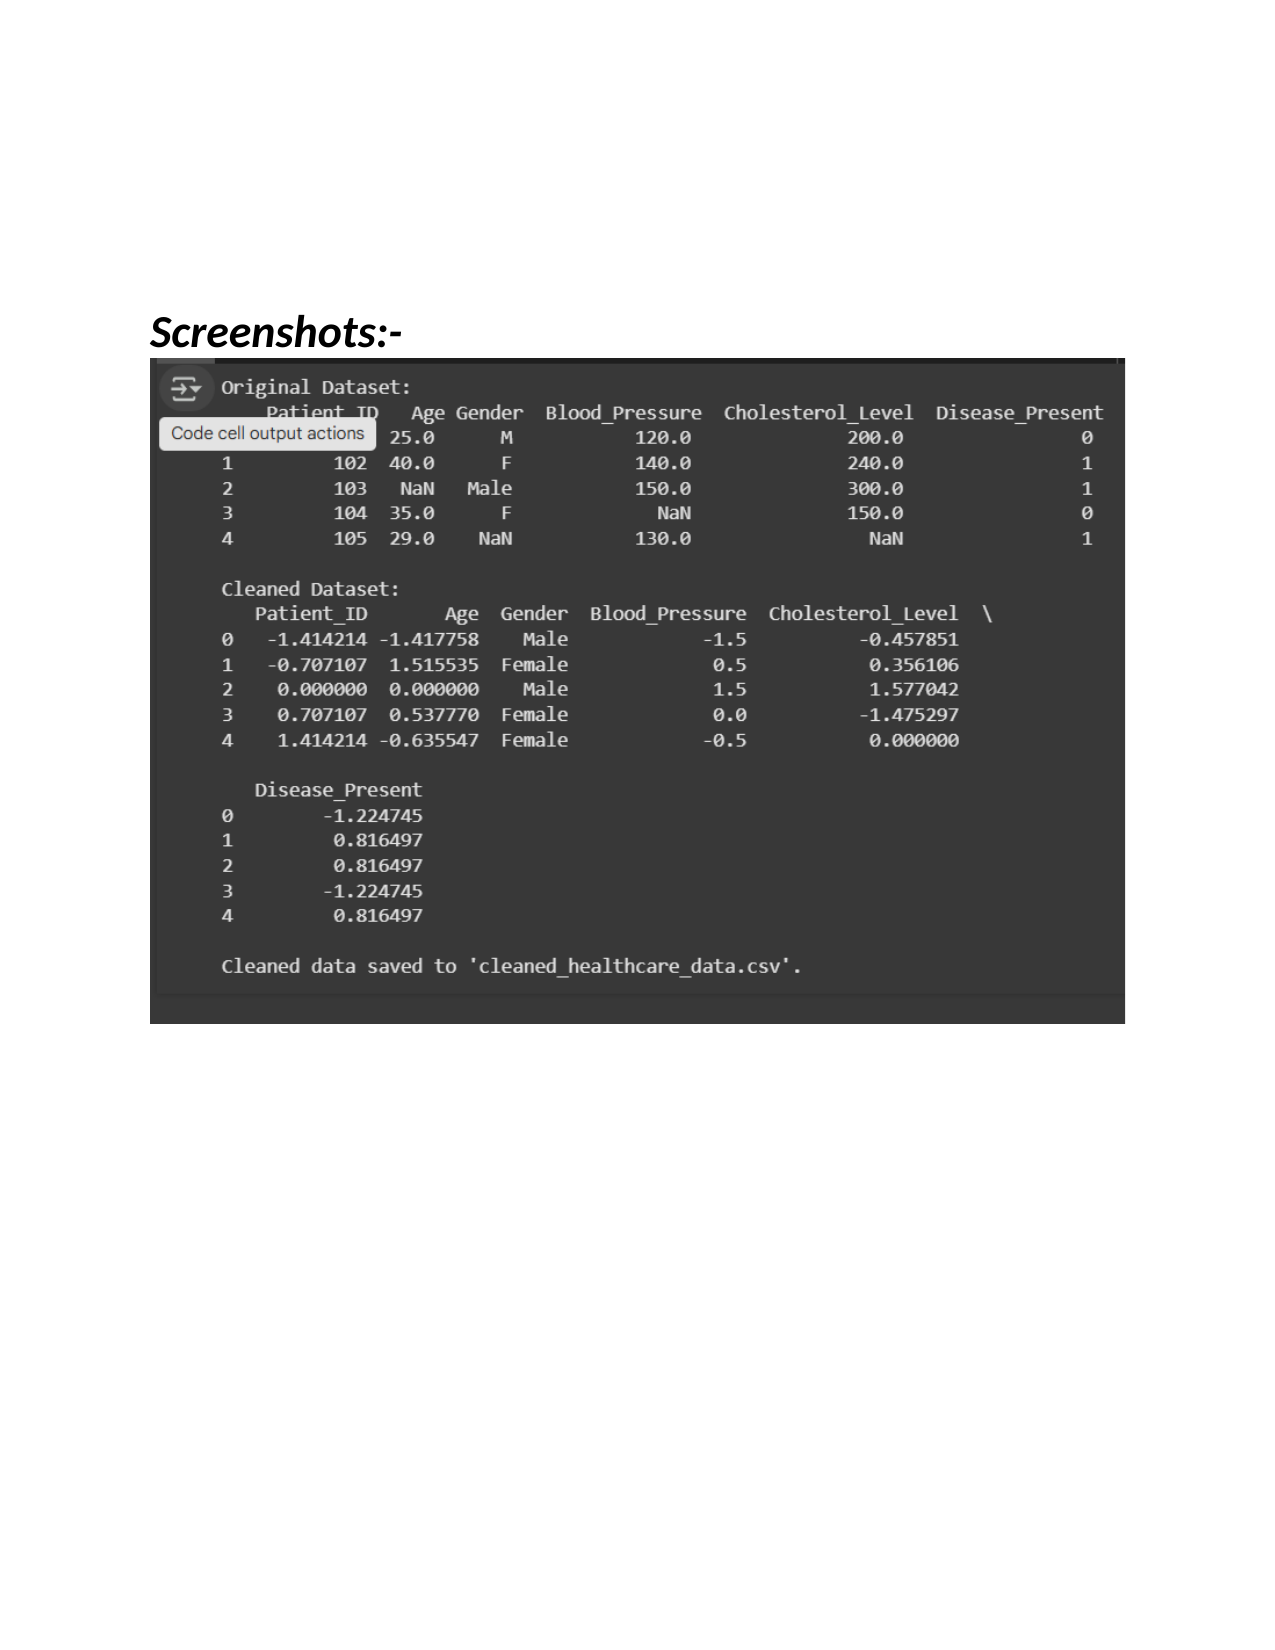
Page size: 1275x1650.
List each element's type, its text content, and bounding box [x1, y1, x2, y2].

picture [150, 358, 1125, 1024]
text Screenshots:- [150, 302, 1125, 358]
